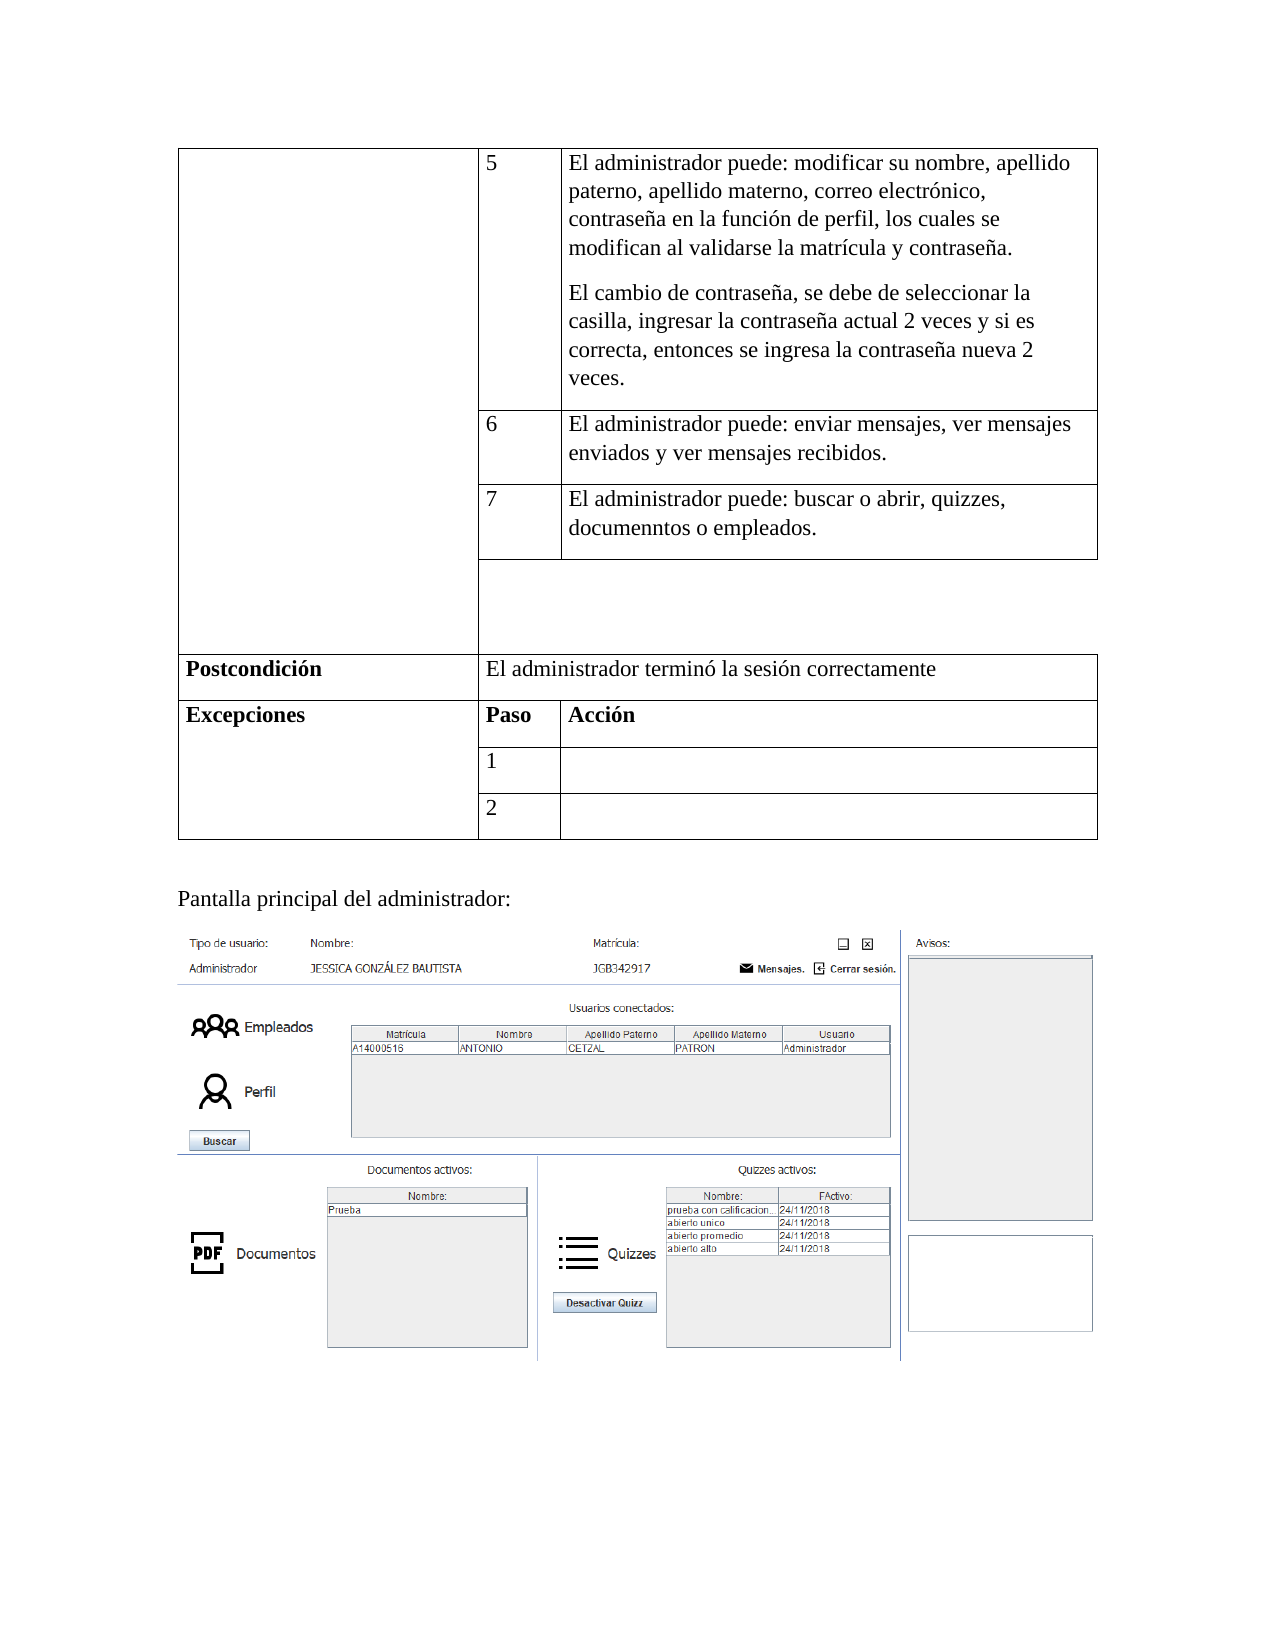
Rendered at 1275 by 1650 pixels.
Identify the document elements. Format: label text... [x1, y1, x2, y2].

table_cell El administrador terminó la sesión correctamente [479, 655, 1097, 700]
picture [177, 930, 1098, 1361]
table_cell 6 [479, 411, 561, 484]
table_cell Paso [479, 701, 560, 747]
table_cell [561, 748, 1097, 793]
table_cell 7 [479, 485, 561, 559]
table_cell Excepciones [179, 701, 478, 839]
table_cell El administrador puede: modificar su nombre, apellido paterno, apellido materno, correo electrónico, contraseña en la función de perfil, los cuales se modifican al validarse la matrícula y contraseña. El cambio de contraseña, se debe de seleccionar la casilla, ingresar la contraseña actual 2 veces y si es correcta, entonces se ingresa la contraseña nueva 2 veces. [562, 149, 1097, 409]
table_cell 2 [479, 794, 560, 839]
table_cell Postcondición [179, 655, 478, 700]
table_cell El administrador puede: enviar mensajes, ver mensajes enviados y ver mensajes recibidos. [562, 411, 1097, 484]
table_cell 1 [479, 748, 560, 793]
table_cell Acción [561, 701, 1097, 747]
table_cell El administrador puede: buscar o abrir, quizzes, documenntos o empleados. [562, 485, 1097, 559]
table_cell [561, 794, 1097, 839]
text Pantalla principal del administrador: [177, 885, 1098, 911]
table_cell 5 [479, 149, 561, 409]
